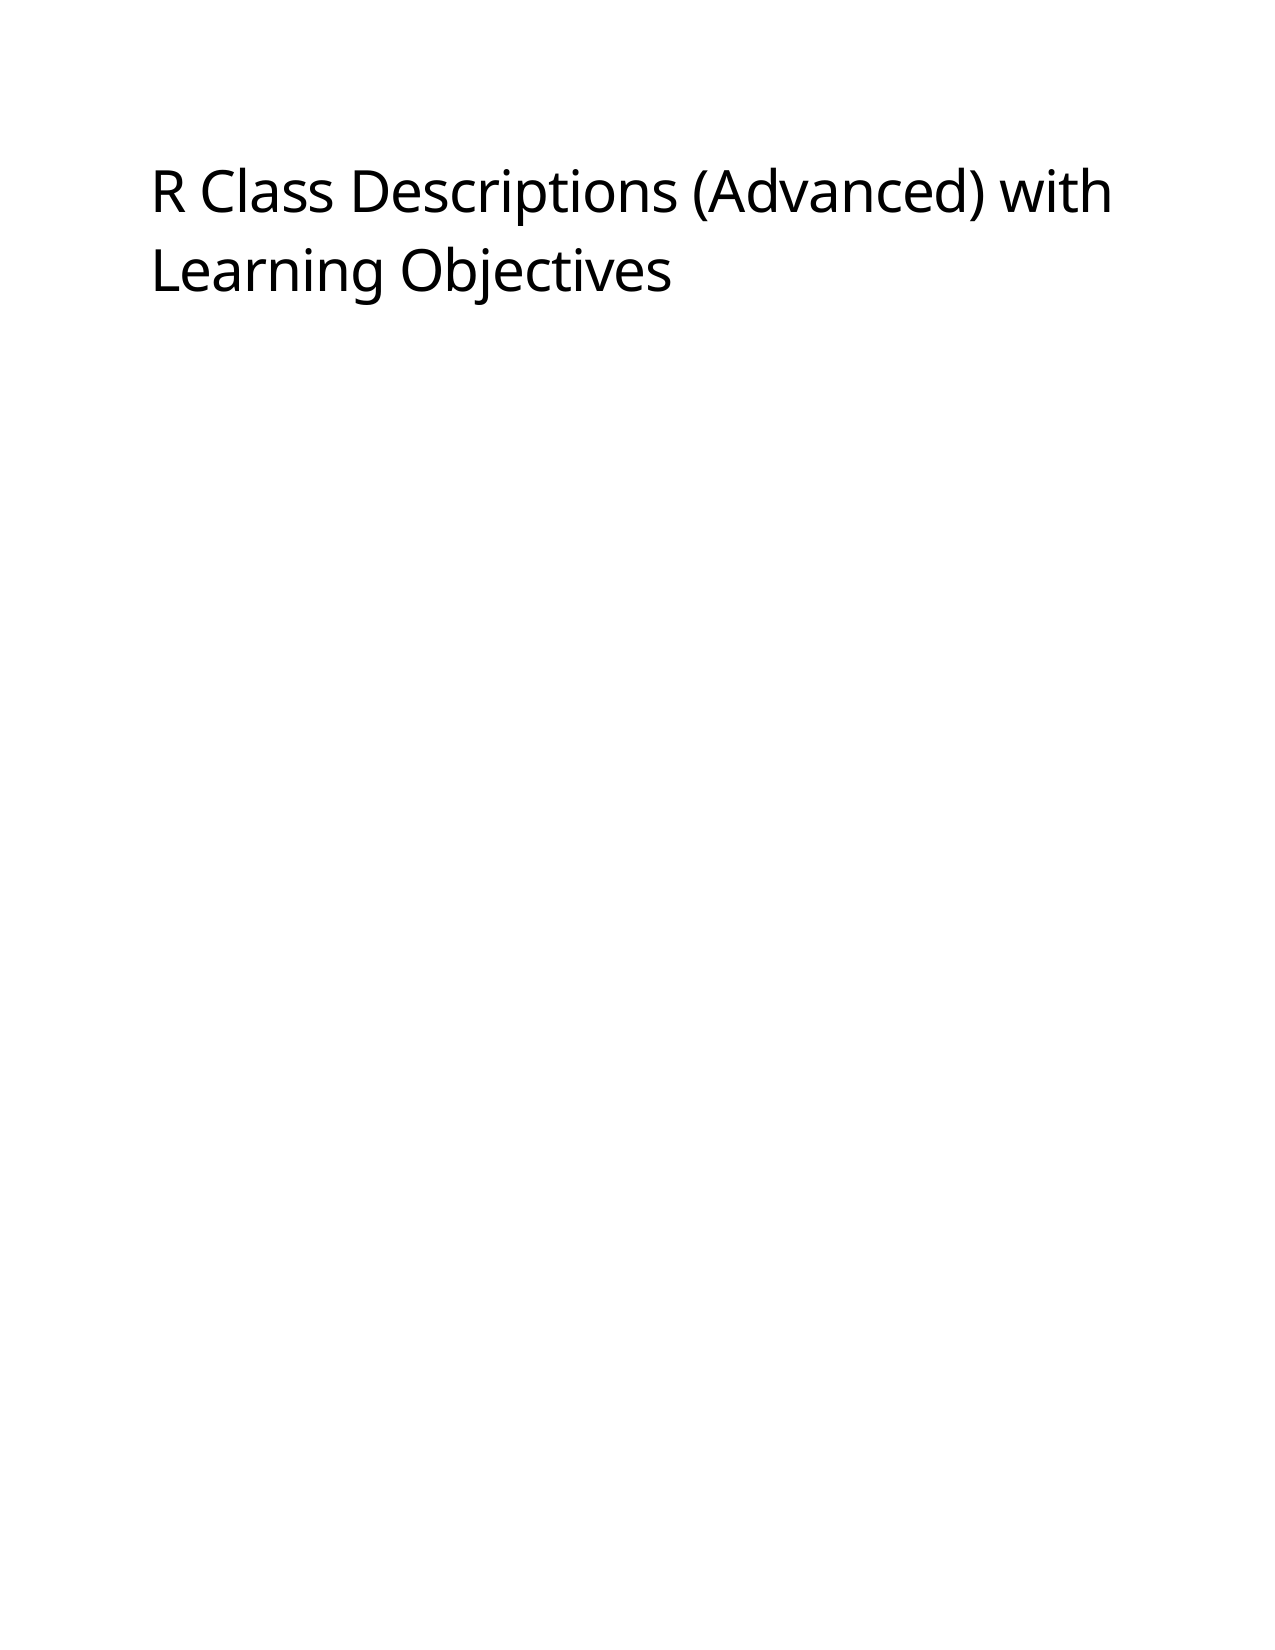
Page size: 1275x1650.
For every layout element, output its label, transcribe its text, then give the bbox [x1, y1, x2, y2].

title R Class Descriptions (Advanced) with Learning Objectives [150, 150, 1125, 309]
